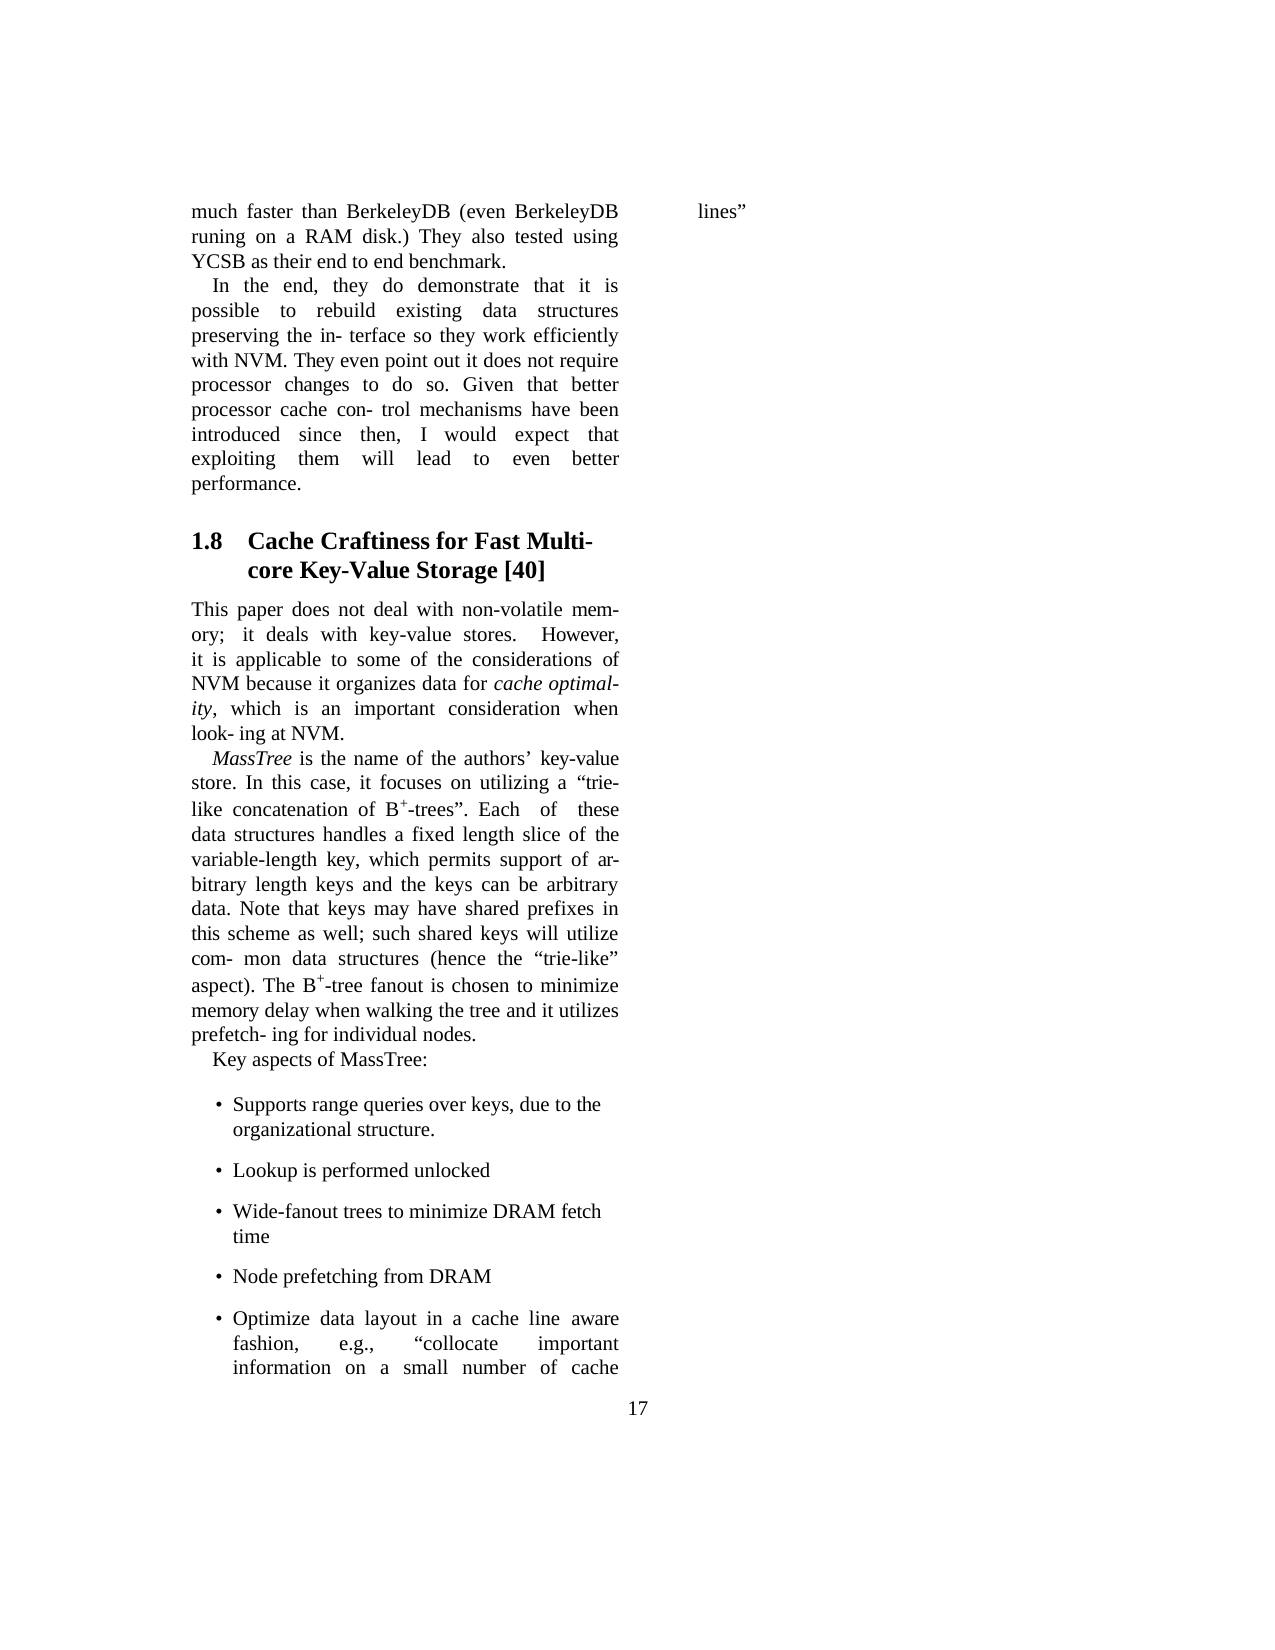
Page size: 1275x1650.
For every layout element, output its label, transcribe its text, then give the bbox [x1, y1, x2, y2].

text In the end, they do demonstrate that it is possible to rebuild existing data structures preserving the in- terface so they work efficiently with NVM. They even point out it does not require processor changes to do so. Given that better processor cache con- trol mechanisms have been introduced since then, I would expect that exploiting them will lead to even better performance. [191, 273, 619, 495]
list Optimize data layout in a cache line aware fashion, e.g., “collocate important information on a small number of cache lines” [680, 199, 1092, 223]
list Optimize data layout in a cache line aware fashion, e.g., “collocate important information on a small number of cache lines” [215, 1306, 619, 1379]
list Lookup is performed unlocked [215, 1157, 623, 1182]
list Node prefetching from DRAM [215, 1264, 623, 1288]
text MassTree is the name of the authors’ key-value store. In this case, it focuses on utilizing a “trie- like concatenation of B+-trees”. Each of these data structures handles a fixed length slice of the variable-length key, which permits support of ar- bitrary length keys and the keys can be arbitrary data. Note that keys may have shared prefixes in this scheme as well; such shared keys will utilize com- mon data structures (hence the “trie-like” aspect). The B+-tree fanout is chosen to minimize memory delay when walking the tree and it utilizes prefetch- ing for individual nodes. [191, 745, 619, 1046]
text This paper does not deal with non-volatile mem- ory; it deals with key-value stores. However, it is applicable to some of the considerations of NVM because it organizes data for cache optimal- ity, which is an important consideration when look- ing at NVM. [191, 597, 619, 745]
list Wide-fanout trees to minimize DRAM fetch time [215, 1199, 619, 1248]
list Supports range queries over keys, due to the organizational structure. [215, 1092, 619, 1141]
text much faster than BerkeleyDB (even BerkeleyDB runing on a RAM disk.) They also tested using YCSB as their end to end benchmark. [191, 199, 619, 273]
text Key aspects of MassTree: [212, 1047, 623, 1071]
subtitle Cache Craftiness for Fast Multi- core Key-Value Storage [40] [191, 526, 619, 583]
